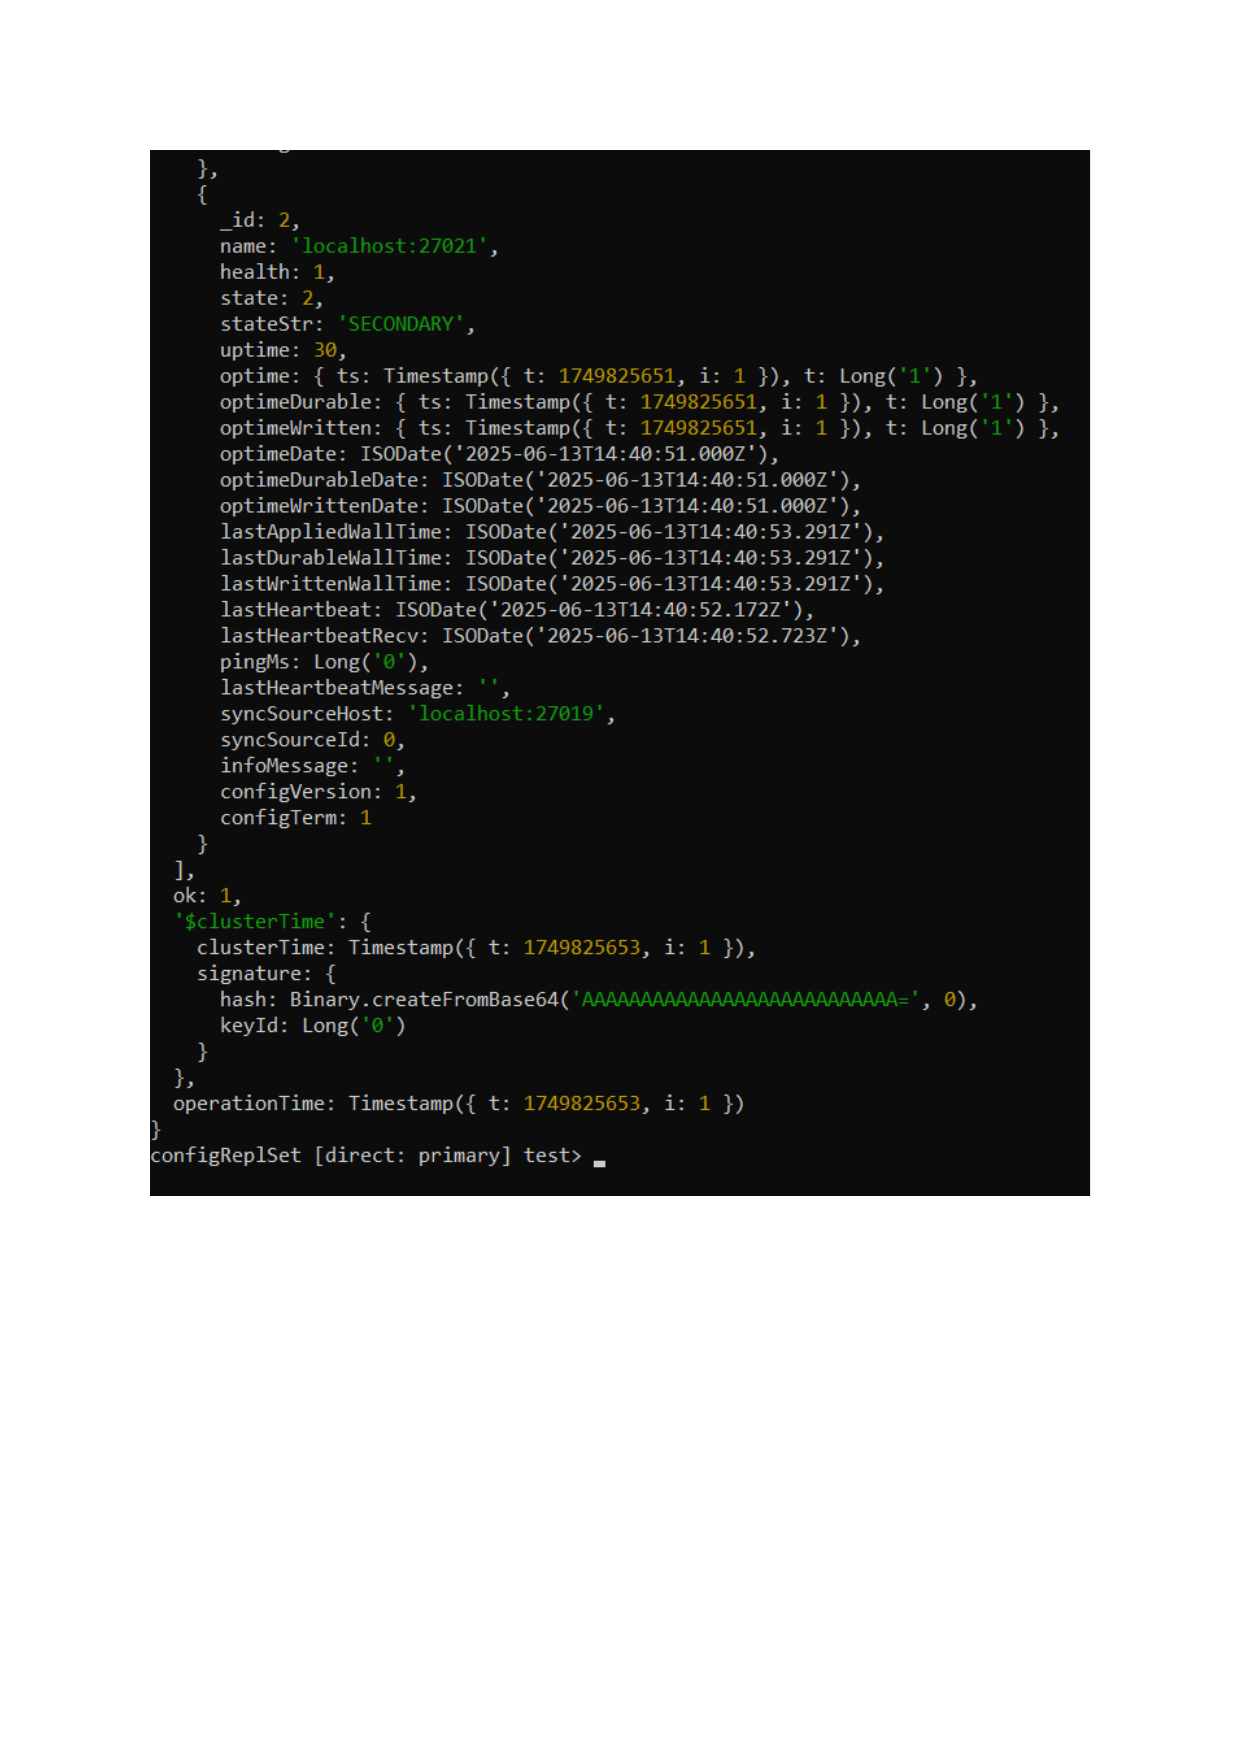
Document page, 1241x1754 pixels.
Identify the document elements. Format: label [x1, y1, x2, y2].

picture [150, 150, 1091, 1196]
